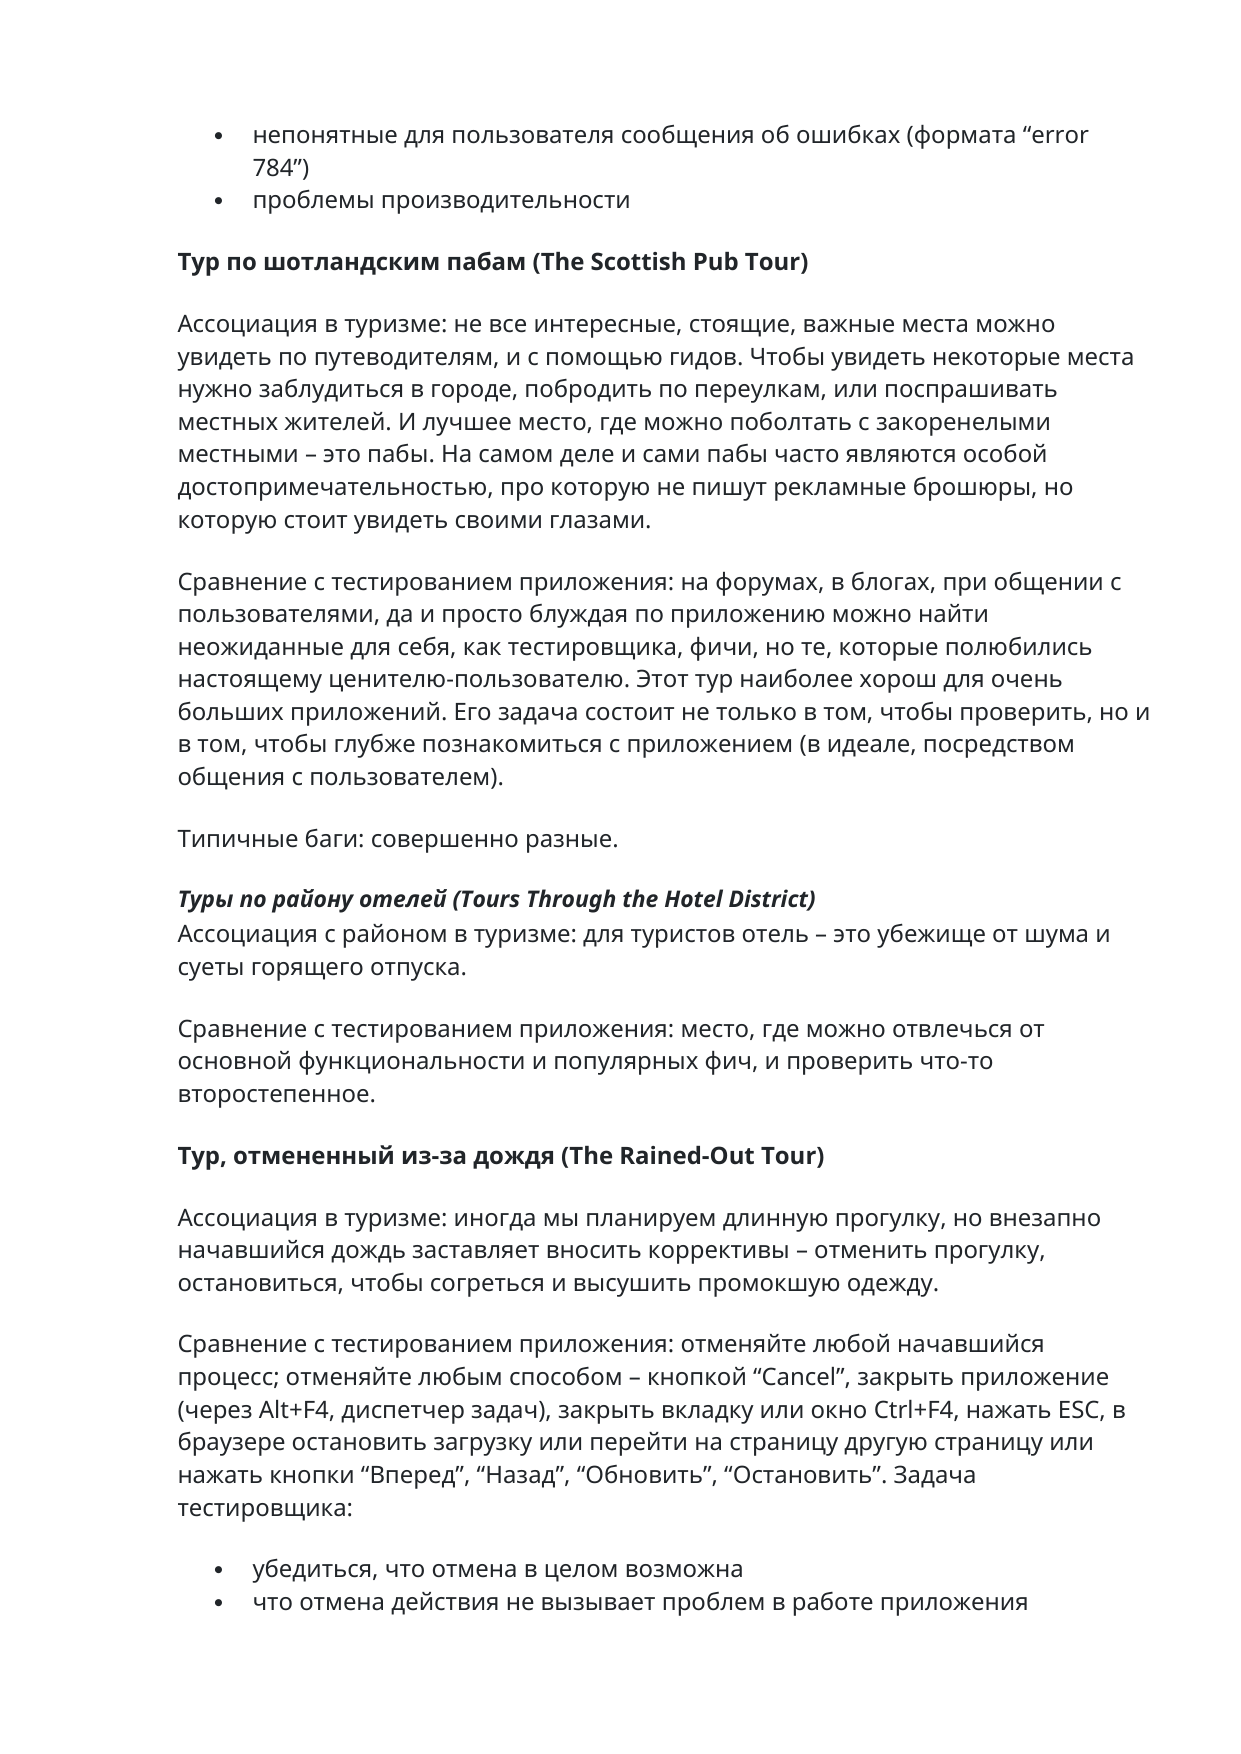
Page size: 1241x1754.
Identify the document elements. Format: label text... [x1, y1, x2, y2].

text Сравнение с тестированием приложения: отменяйте любой начавшийся процесс; отменяйте любым способом – кнопкой “Cancel”, закрыть приложение (через Alt+F4, диспетчер задач), закрыть вкладку или окно Ctrl+F4, нажать ESC, в браузере остановить загрузку или перейти на страницу другую страницу или нажать кнопки “Вперед”, “Назад”, “Обновить”, “Остановить”. Задача тестировщика: [177, 1327, 1152, 1523]
list убедиться, что отмена в целом возможна [215, 1552, 1152, 1585]
text Сравнение с тестированием приложения: на форумах, в блогах, при общении с пользователями, да и просто блуждая по приложению можно найти неожиданные для себя, как тестировщика, фичи, но те, которые полюбились настоящему ценителю-пользователю. Этот тур наиболее хорош для очень больших приложений. Его задача состоит не только в том, чтобы проверить, но и в том, чтобы глубже познакомиться с приложением (в идеале, посредством общения с пользователем). [177, 564, 1152, 792]
list непонятные для пользователя сообщения об ошибках (формата “error 784”) [215, 118, 1152, 183]
subtitle Туры по району отелей (Tours Through the Hotel District) [177, 883, 1152, 915]
text Ассоциация с районом в туризме: для туристов отель – это убежище от шума и суеты горящего отпуска. [177, 917, 1152, 982]
text Тур по шотландским пабам (The Scottish Pub Tour) [177, 245, 1152, 278]
text Ассоциация в туризме: не все интересные, стоящие, важные места можно увидеть по путеводителям, и с помощью гидов. Чтобы увидеть некоторые места нужно заблудиться в городе, побродить по переулкам, или поспрашивать местных жителей. И лучшее место, где можно поболтать с закоренелыми местными – это пабы. На самом деле и сами пабы часто являются особой достопримечательностью, про которую не пишут рекламные брошюры, но которую стоит увидеть своими глазами. [177, 307, 1152, 535]
text Сравнение с тестированием приложения: место, где можно отвлечься от основной функциональности и популярных фич, и проверить что-то второстепенное. [177, 1012, 1152, 1109]
text Тур, отмененный из-за дождя (The Rained-Out Tour) [177, 1138, 1152, 1171]
text Типичные баги: совершенно разные. [177, 822, 1152, 854]
list проблемы производительности [215, 183, 1152, 216]
text Ассоциация в туризме: иногда мы планируем длинную прогулку, но внезапно начавшийся дождь заставляет вносить коррективы – отменить прогулку, остановиться, чтобы согреться и высушить промокшую одежду. [177, 1200, 1152, 1298]
list что отмена действия не вызывает проблем в работе приложения [215, 1585, 1152, 1617]
